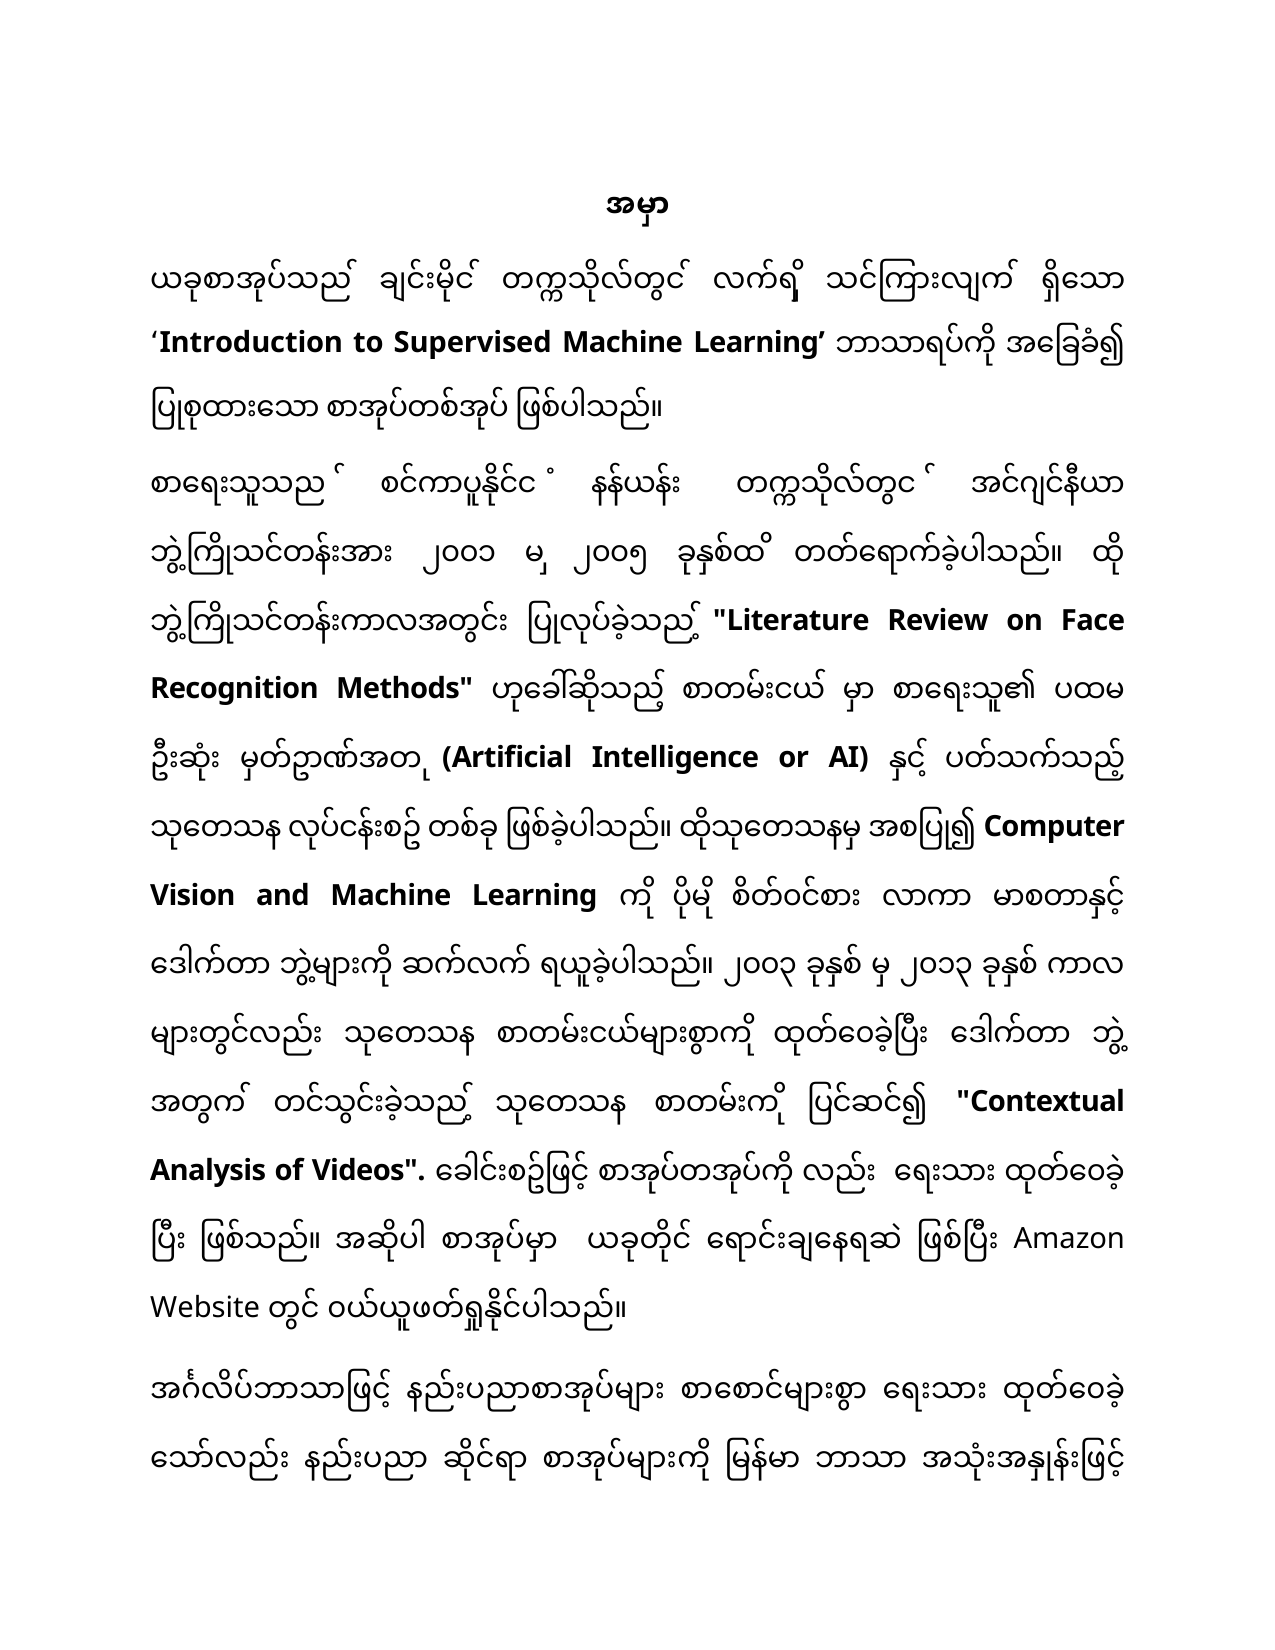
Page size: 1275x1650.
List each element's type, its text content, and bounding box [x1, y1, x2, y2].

text ယခုစာအုပ်သည် ချင်းမိုင် တက္ကသိုလ်တွင် လက်ရှိ သင်ကြားလျက် ရှိသော ‘Introduction to Supervised Machine Learning’ ဘာသာရပ်ကို အခြေခံ၍ ပြုစုထားသော စာအုပ်တစ်အုပ် ဖြစ်ပါသည်။ [150, 250, 1125, 441]
subtitle အမှာ [150, 175, 1125, 239]
list စာရေးသူသည် စင်ကာပူနိုင်ငံ နန်ယန်း တက္ကသိုလ်တွင် အင်ဂျင်နီယာ ဘွဲ့ကြိုသင်တန်းအား ၂၀၀၁ မှ ၂၀၀၅ ခုနှစ်ထိ တတ်ရောက်ခဲ့ပါသည်။ ထိုဘွဲ့ကြိုသင်တန်းကာလအတွင်း ပြုလုပ်ခဲ့သည့် "Literature Review on Face Recognition Methods" ဟုခေါ်ဆိုသည့် စာတမ်းငယ် မှာ စာရေးသူ၏ ပထမဦးဆုံး မှတ်ဥာဏ်အတု (Artificial Intelligence or AI) နှင့် ပတ်သက်သည့် သုတေသန လုပ်ငန်းစဥ် တစ်ခု ဖြစ်ခဲ့ပါသည်။ ထိုသုတေသနမှ အစပြု၍ Computer Vision and Machine Learning ကို ပိုမို စိတ်၀င်စား လာကာ မာစတာနှင့် ဒေါက်တာ ဘွဲ့များကို ဆက်လက် ရယူခဲ့ပါသည်။ ၂၀၀၃ ခုနှစ် မှ ၂၀၁၃ ခုနှစ် ကာလ များတွင်လည်း သုတေသန စာတမ်းငယ်များစွာကို ထုတ်၀ေခဲ့ပြီး ဒေါက်တာ ဘွဲ့အတွက် တင်သွင်းခဲ့သည့် သုတေသန စာတမ်းကို ပြင်ဆင်၍ "Contextual Analysis of Videos". ခေါင်းစဥ်ဖြင့် စာအုပ်တအုပ်ကို လည်း ရေးသား ထုတ်၀ေခဲ့ပြီး ဖြစ်သည်။ အဆိုပါ စာအုပ်မှာ ယခုတိုင် ရောင်းချနေရဆဲ ဖြစ်ပြီး Amazon Website တွင် ၀ယ်ယူဖတ်ရှုနိုင်ပါသည်။ [150, 454, 1125, 1342]
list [150, 1360, 1125, 1492]
